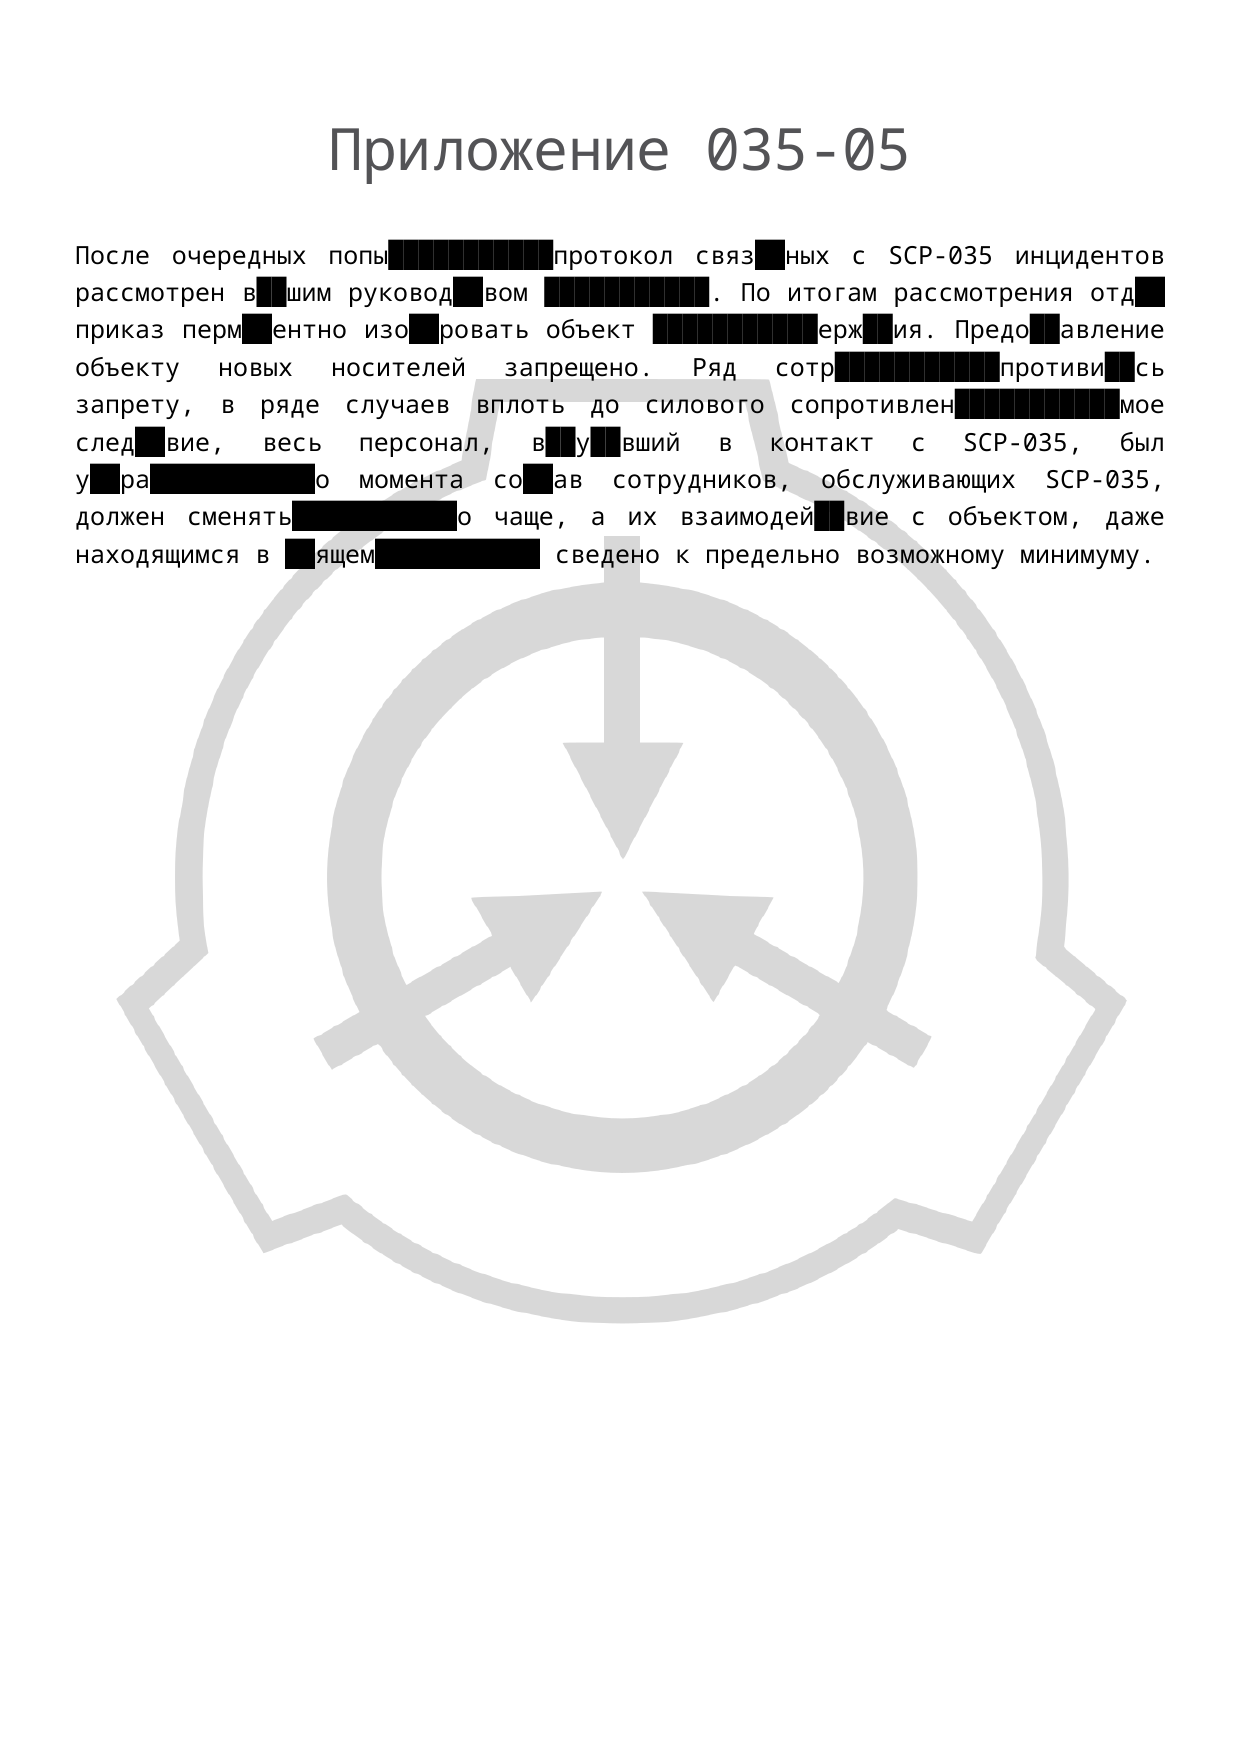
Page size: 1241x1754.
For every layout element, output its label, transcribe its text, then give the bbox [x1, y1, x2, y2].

title Приложение 035-05 [75, 108, 1165, 187]
text После очередных попы███████████протокол связ██ных с SCP-035 инцидентов рассмотрен в██шим руковод██вом ███████████. По итогам рассмотрения отд██ приказ перм██ентно изо██ровать объект ███████████ерж██ия. Предо██авление объекту новых носителей запрещено. Ряд сотр███████████противи██сь запрету, в ряде случаев вплоть до силового сопротивлен███████████мое след██вие, весь персонал, в██у██вший в контакт с SCP-035, был у██ра███████████о момента со██ав сотрудников, обслуживающих SCP-035, должен сменять███████████о чаще, а их взаимодей██вие с объектом, даже находящимся в ██ящем███████████ сведено к предельно возможному минимуму. [75, 237, 1165, 571]
